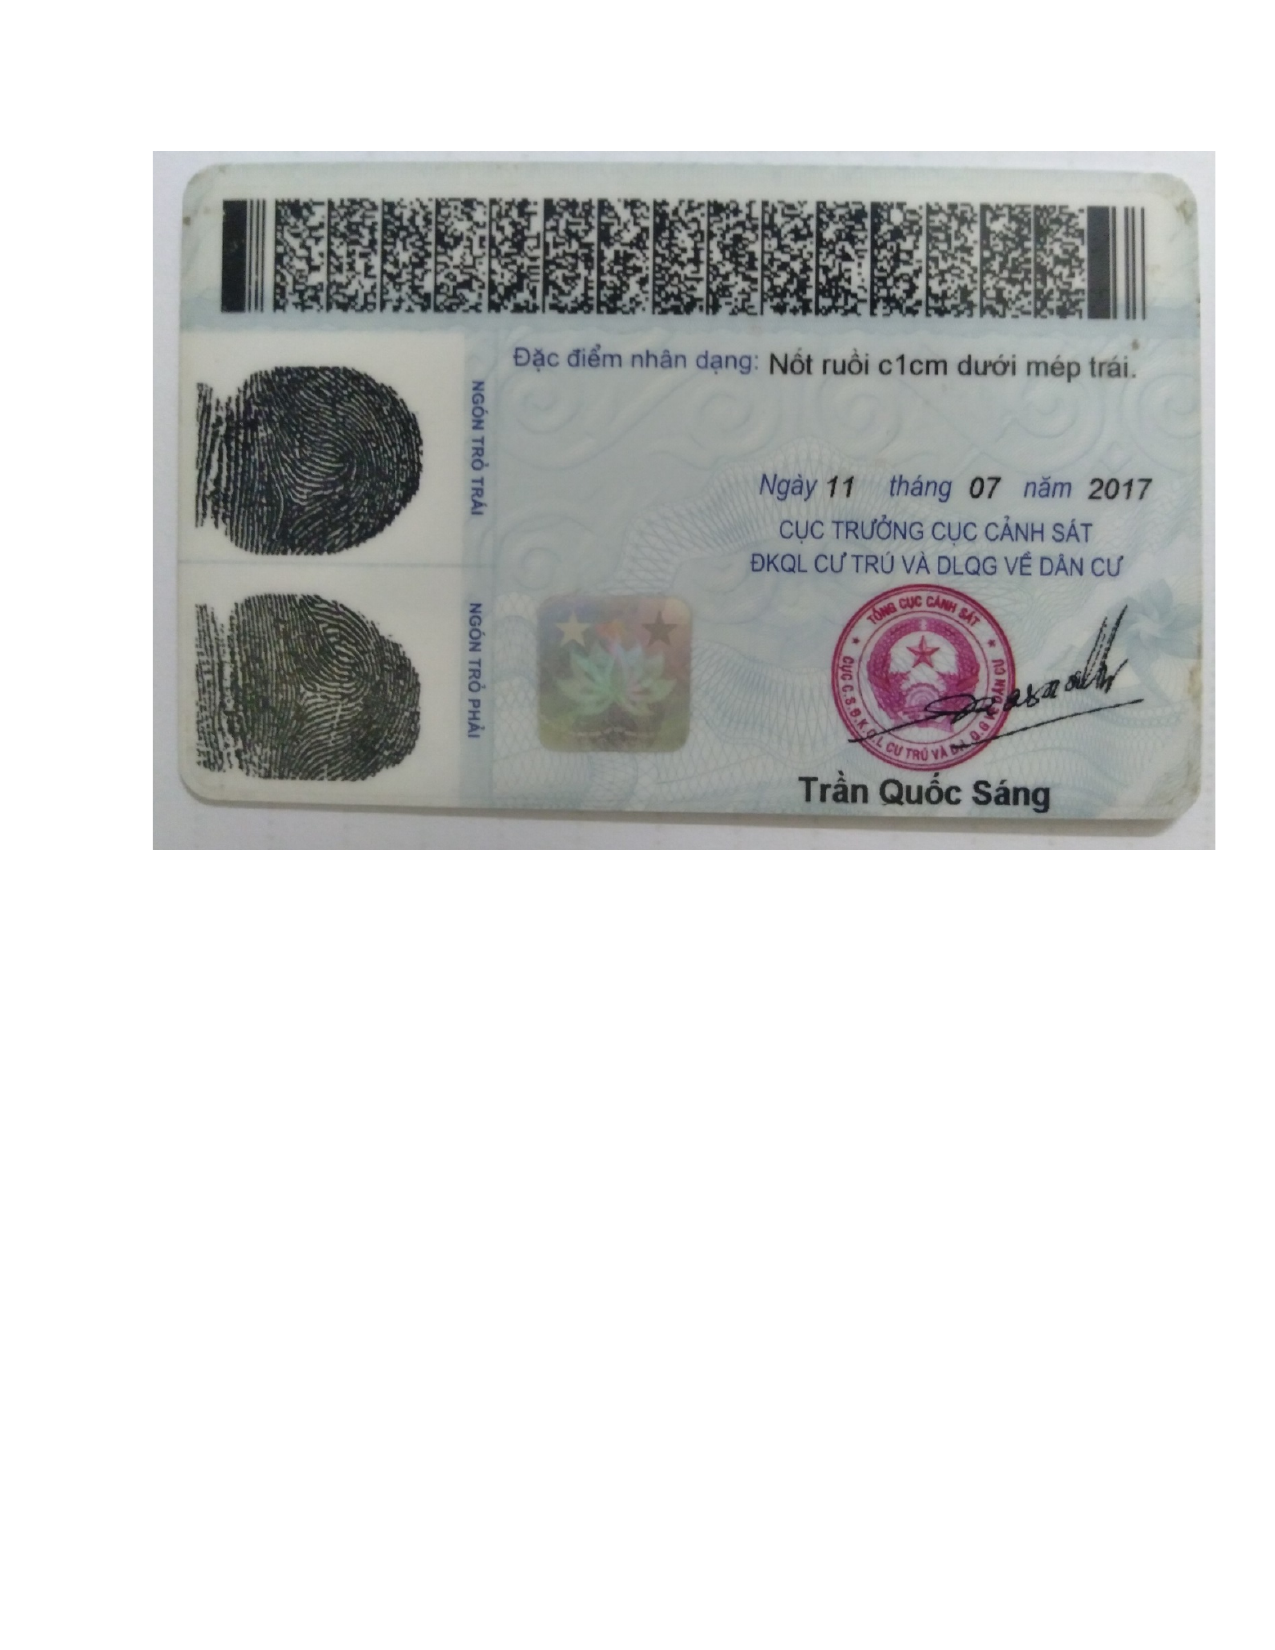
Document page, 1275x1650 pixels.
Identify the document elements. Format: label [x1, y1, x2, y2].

picture [152, 151, 1216, 850]
